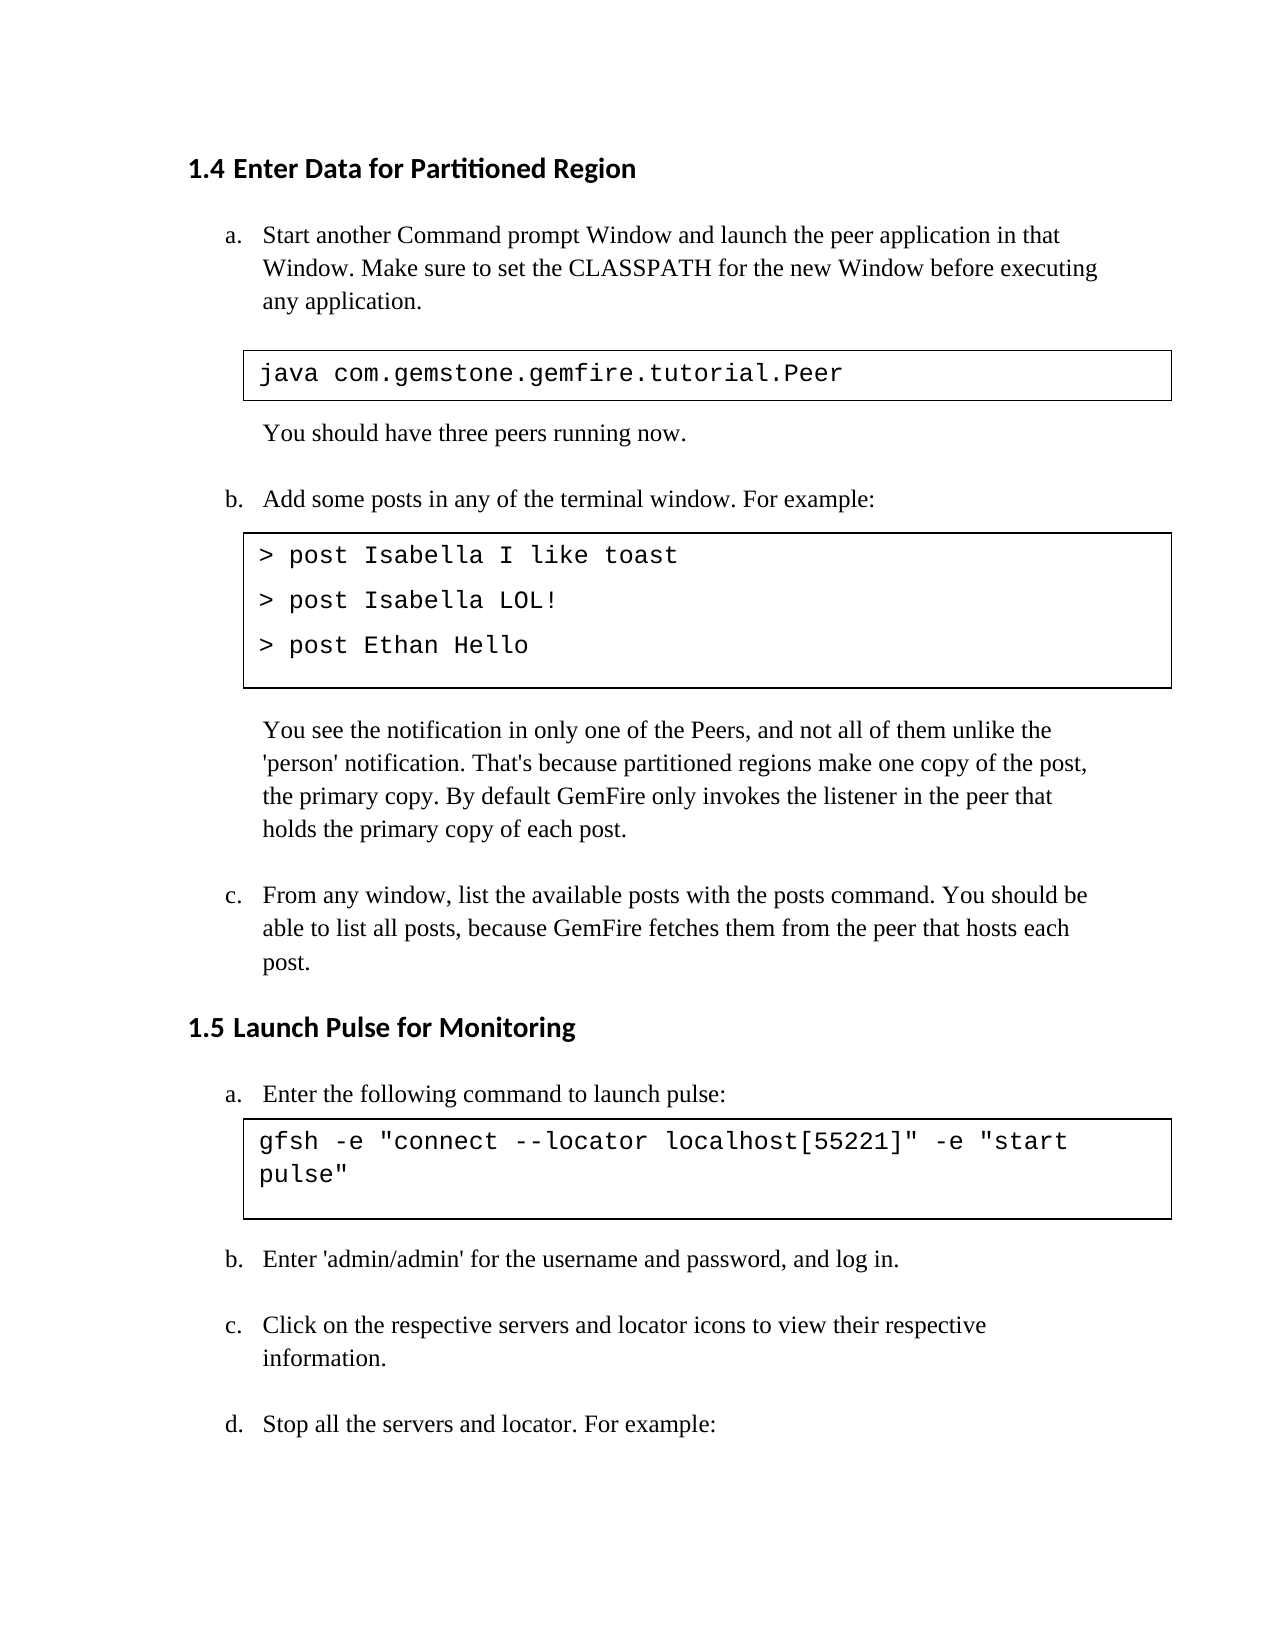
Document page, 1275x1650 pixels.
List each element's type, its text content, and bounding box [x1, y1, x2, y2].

subtitle Launch Pulse for Monitoring [187, 1009, 1087, 1044]
list You should have three peers running now. [262, 418, 1106, 447]
list Click on the respective servers and locator icons to view their respective information. [225, 1310, 1106, 1372]
list Start another Command prompt Window and launch the peer application in that Window. Make sure to set the CLASSPATH for the new Window before executing any application. [225, 220, 1106, 315]
list From any window, list the available posts with the posts command. You should be able to list all posts, because GemFire fetches them from the peer that hosts each post. [225, 881, 1106, 975]
list Enter 'admin/admin' for the username and password, and log in. [225, 1244, 1106, 1273]
list Enter the following command to launch pulse: [225, 1079, 1106, 1108]
list Stop all the servers and locator. For example: [225, 1409, 1106, 1438]
list Add some posts in any of the terminal window. For example: [225, 484, 1106, 513]
list You see the notification in only one of the Peers, and not all of them unlike the 'person' notification. That's because partitioned regions make one copy of the post, the primary copy. By default GemFire only invokes the listener in the peer that holds the primary copy of each post. [262, 715, 1106, 843]
subtitle Enter Data for Partitioned Region [187, 150, 1087, 186]
